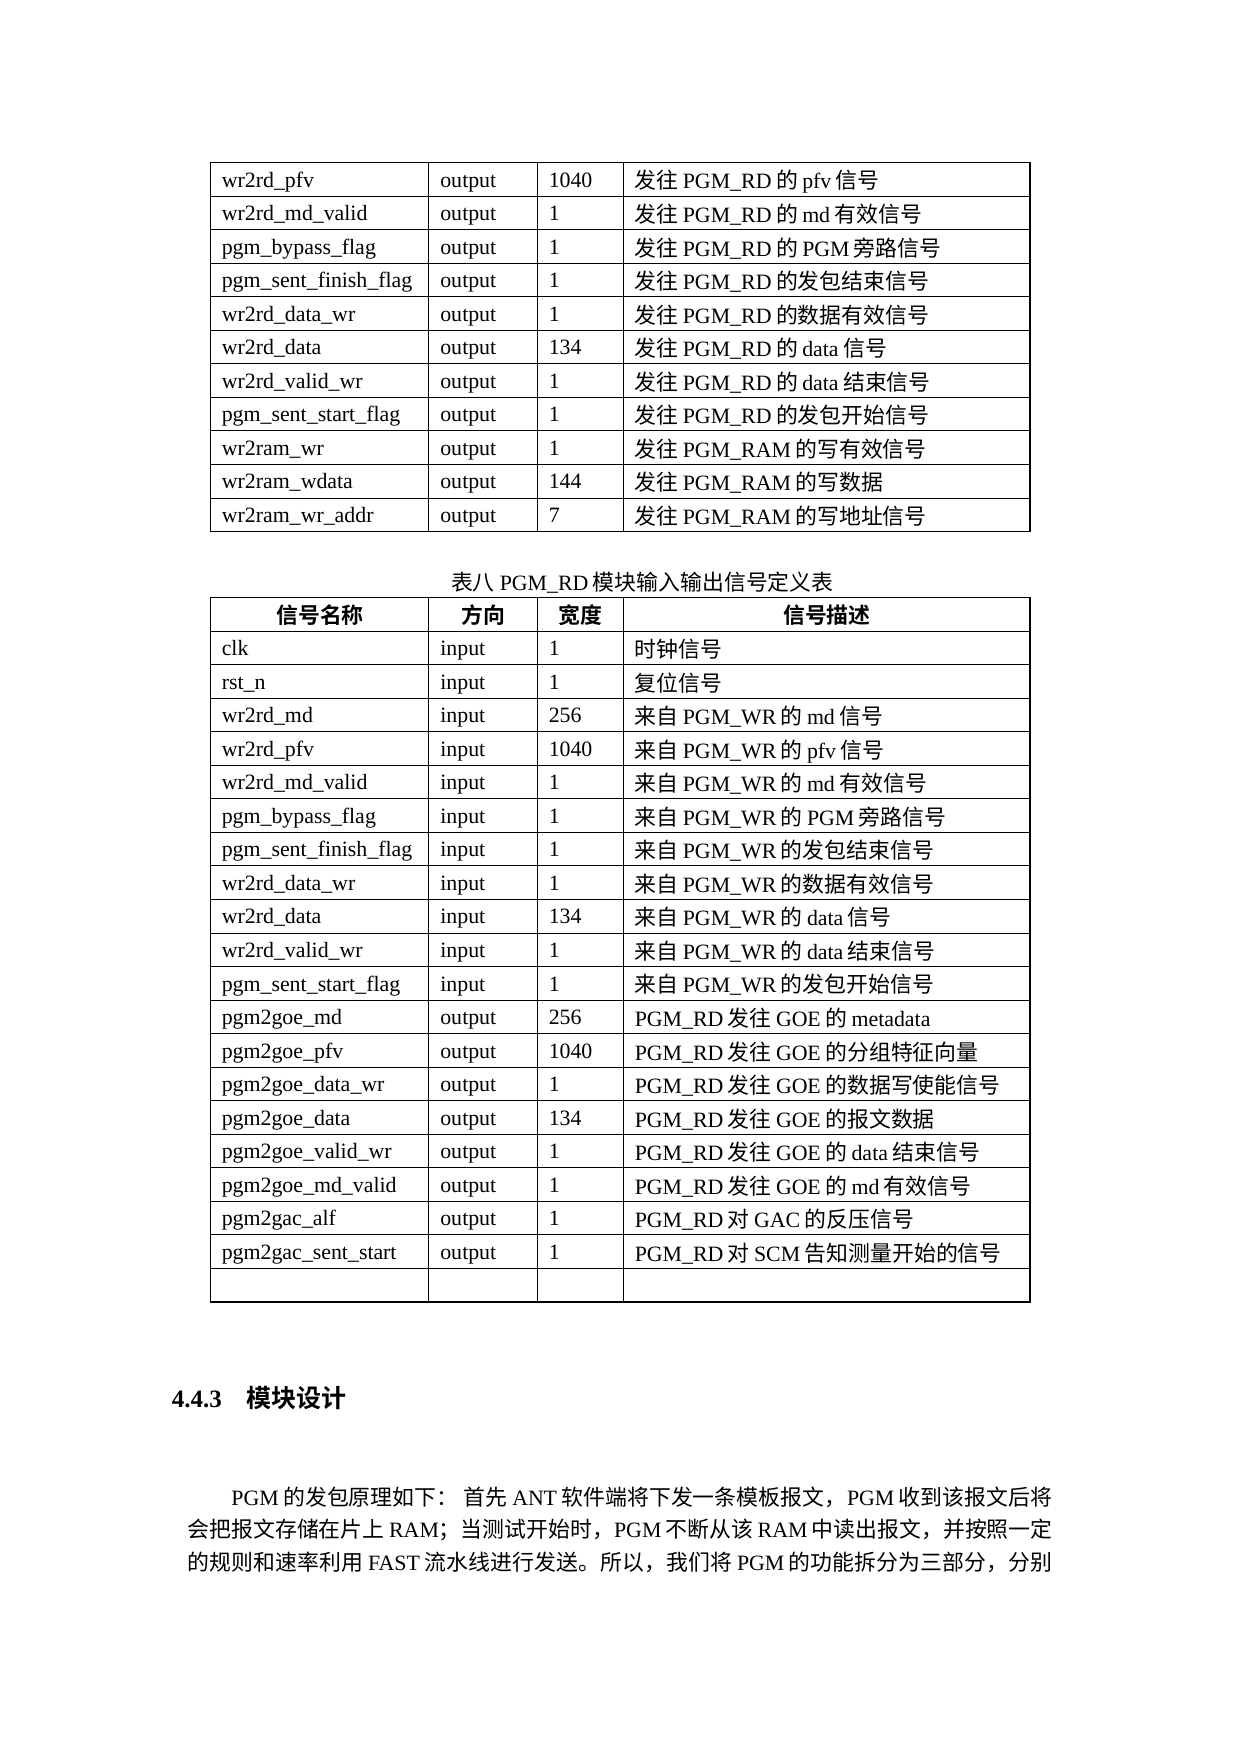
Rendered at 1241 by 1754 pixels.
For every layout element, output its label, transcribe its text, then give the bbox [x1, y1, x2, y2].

table_cell input [429, 632, 537, 664]
table_cell 1 [538, 665, 623, 698]
table_cell wr2ram_wr_addr [211, 499, 428, 531]
table_cell 发往PGM_RD的发包结束信号 [624, 264, 1029, 296]
table_cell 1 [538, 833, 623, 865]
table_cell 来自PGM_WR的发包开始信号 [624, 967, 1029, 999]
table_cell output [429, 1034, 537, 1067]
table_cell 1 [538, 766, 623, 798]
table_cell PGM_RD发往GOE的报文数据 [624, 1101, 1029, 1134]
table_cell output [429, 431, 537, 464]
table_cell [211, 1269, 428, 1301]
table_cell output [429, 1135, 537, 1167]
table_cell wr2ram_wdata [211, 465, 428, 497]
table_cell output [429, 364, 537, 397]
table_cell output [429, 499, 537, 531]
table_cell 发往PGM_RAM的写数据 [624, 465, 1029, 497]
table_cell PGM_RD对SCM告知测量开始的信号 [624, 1235, 1029, 1268]
table_cell 来自PGM_WR的pfv信号 [624, 732, 1029, 765]
table_cell 发往PGM_RAM的写有效信号 [624, 431, 1029, 464]
table_cell wr2rd_valid_wr [211, 934, 428, 966]
table_cell 时钟信号 [624, 632, 1029, 664]
table_cell 1 [538, 1135, 623, 1167]
table_cell output [429, 230, 537, 263]
table_cell 来自PGM_WR的md信号 [624, 699, 1029, 731]
table_cell 7 [538, 499, 623, 531]
table_cell output [429, 398, 537, 430]
table_cell PGM_RD对GAC的反压信号 [624, 1202, 1029, 1234]
table_cell pgm2gac_sent_start [211, 1235, 428, 1268]
table_cell 1 [538, 967, 623, 999]
table_cell PGM_RD发往GOE的data结束信号 [624, 1135, 1029, 1167]
table_cell input [429, 799, 537, 832]
table_cell 来自PGM_WR的data结束信号 [624, 934, 1029, 966]
table_cell output [429, 1168, 537, 1201]
table_cell [429, 1269, 537, 1301]
table_cell 发往PGM_RAM的写地址信号 [624, 499, 1029, 531]
table_cell pgm_sent_finish_flag [211, 833, 428, 865]
table_cell pgm_sent_start_flag [211, 398, 428, 430]
table_cell 256 [538, 699, 623, 731]
table_cell 1 [538, 197, 623, 229]
table_cell input [429, 833, 537, 865]
table_cell wr2ram_wr [211, 431, 428, 464]
table_cell input [429, 934, 537, 966]
table_cell wr2rd_md [211, 699, 428, 731]
table_cell 1040 [538, 1034, 623, 1067]
table_cell 1 [538, 632, 623, 664]
text 表八 PGM_RD模块输入输出信号定义表 [231, 564, 1053, 597]
table_cell 134 [538, 1101, 623, 1134]
table_cell clk [211, 632, 428, 664]
table_cell 1 [538, 264, 623, 296]
table_cell 发往PGM_RD的md有效信号 [624, 197, 1029, 229]
table_cell wr2rd_valid_wr [211, 364, 428, 397]
table_cell output [429, 297, 537, 330]
table_cell 1 [538, 934, 623, 966]
table_cell PGM_RD发往GOE的metadata [624, 1001, 1029, 1033]
table_cell wr2rd_data [211, 331, 428, 363]
table_cell 134 [538, 900, 623, 932]
table_header 宽度 [538, 598, 623, 631]
table_cell wr2rd_data [211, 900, 428, 932]
table_cell 1 [538, 431, 623, 464]
table_cell output [429, 1068, 537, 1100]
table_cell 1 [538, 364, 623, 397]
table_cell PGM_RD发往GOE的md有效信号 [624, 1168, 1029, 1201]
table_cell 134 [538, 331, 623, 363]
table_cell 发往PGM_RD的数据有效信号 [624, 297, 1029, 330]
table_cell input [429, 699, 537, 731]
table_header 信号名称 [211, 598, 428, 631]
table_cell output [429, 163, 537, 196]
table_cell output [429, 1101, 537, 1134]
table_cell 来自PGM_WR的发包结束信号 [624, 833, 1029, 865]
subtitle 模块设计 [172, 1364, 1053, 1429]
table_cell 发往PGM_RD的data结束信号 [624, 364, 1029, 397]
table_cell input [429, 866, 537, 899]
table_cell wr2rd_md_valid [211, 766, 428, 798]
table_cell wr2rd_data_wr [211, 866, 428, 899]
table_cell 发往PGM_RD的pfv信号 [624, 163, 1029, 196]
table_cell input [429, 665, 537, 698]
table_cell pgm_sent_finish_flag [211, 264, 428, 296]
table_cell PGM_RD发往GOE的数据写使能信号 [624, 1068, 1029, 1100]
table_cell pgm_sent_start_flag [211, 967, 428, 999]
table_cell pgm_bypass_flag [211, 799, 428, 832]
table_cell output [429, 465, 537, 497]
table_cell 144 [538, 465, 623, 497]
table_cell 256 [538, 1001, 623, 1033]
table_header 方向 [429, 598, 537, 631]
table_cell 发往PGM_RD的发包开始信号 [624, 398, 1029, 430]
table_cell pgm2goe_md_valid [211, 1168, 428, 1201]
table_cell 1 [538, 1068, 623, 1100]
table_cell output [429, 1202, 537, 1234]
table_cell rst_n [211, 665, 428, 698]
table_cell pgm2goe_md [211, 1001, 428, 1033]
table_cell pgm_bypass_flag [211, 230, 428, 263]
table_cell input [429, 967, 537, 999]
table_cell PGM_RD发往GOE的分组特征向量 [624, 1034, 1029, 1067]
table_cell output [429, 331, 537, 363]
table_cell pgm2gac_alf [211, 1202, 428, 1234]
table_cell 1 [538, 799, 623, 832]
table_cell pgm2goe_valid_wr [211, 1135, 428, 1167]
table_cell 1 [538, 398, 623, 430]
table_cell 1 [538, 230, 623, 263]
table_cell 发往PGM_RD的data信号 [624, 331, 1029, 363]
table_cell wr2rd_data_wr [211, 297, 428, 330]
table_cell pgm2goe_data_wr [211, 1068, 428, 1100]
table_header 信号描述 [624, 598, 1029, 631]
table_cell 1 [538, 1235, 623, 1268]
table_cell 1040 [538, 732, 623, 765]
table_cell 1 [538, 1168, 623, 1201]
table_cell input [429, 900, 537, 932]
table_cell 1 [538, 297, 623, 330]
table_cell pgm2goe_data [211, 1101, 428, 1134]
table_cell wr2rd_pfv [211, 163, 428, 196]
table_cell 1 [538, 866, 623, 899]
table_cell 来自PGM_WR的数据有效信号 [624, 866, 1029, 899]
table_cell pgm2goe_pfv [211, 1034, 428, 1067]
table_cell 来自PGM_WR的md有效信号 [624, 766, 1029, 798]
table_cell 1040 [538, 163, 623, 196]
table_cell 来自PGM_WR的PGM旁路信号 [624, 799, 1029, 832]
table_cell output [429, 1235, 537, 1268]
table_cell output [429, 1001, 537, 1033]
table_cell 来自PGM_WR的data信号 [624, 900, 1029, 932]
table_cell output [429, 264, 537, 296]
table_cell 1 [538, 1202, 623, 1234]
table_cell wr2rd_pfv [211, 732, 428, 765]
table_cell output [429, 197, 537, 229]
table_cell wr2rd_md_valid [211, 197, 428, 229]
table_cell 发往PGM_RD的PGM旁路信号 [624, 230, 1029, 263]
table_cell [538, 1269, 623, 1301]
table_cell input [429, 766, 537, 798]
table_cell input [429, 732, 537, 765]
table_cell 复位信号 [624, 665, 1029, 698]
table_cell [624, 1269, 1029, 1301]
